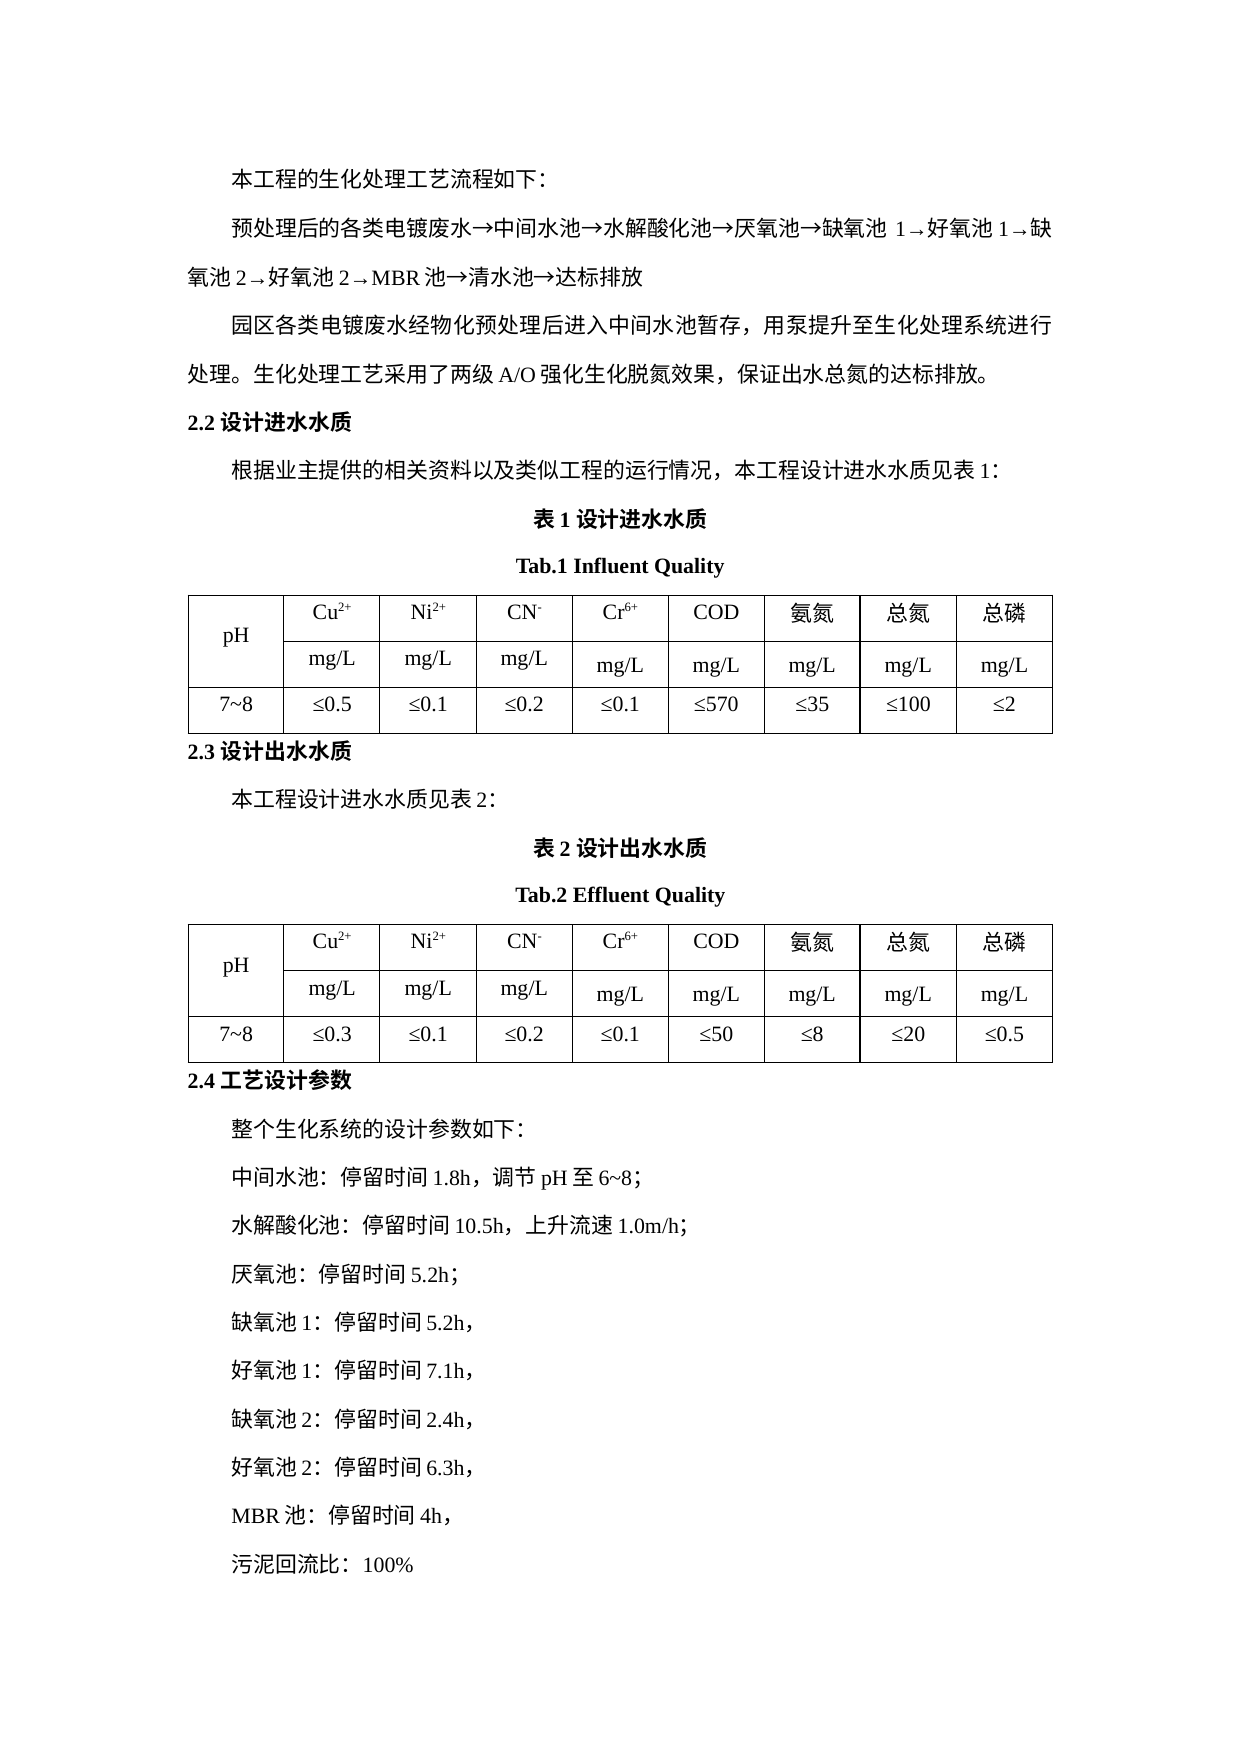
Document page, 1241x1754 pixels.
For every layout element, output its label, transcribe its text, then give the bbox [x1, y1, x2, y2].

table_cell mg/L [573, 971, 668, 1016]
table_cell 7~8 [189, 1017, 283, 1062]
table_cell ≤570 [669, 688, 764, 733]
table_cell 7~8 [189, 688, 283, 733]
table_header Cr6+ [573, 925, 668, 970]
text 根据业主提供的相关资料以及类似工程的运行情况，本工程设计进水水质见表1： [187, 453, 1053, 485]
table_cell mg/L [380, 971, 476, 1016]
table_header COD [669, 596, 764, 641]
table_cell mg/L [477, 971, 572, 1016]
table_cell ≤2 [957, 688, 1052, 733]
table_header pH [189, 925, 283, 1016]
table_cell ≤50 [669, 1017, 764, 1062]
text 水解酸化池：停留时间10.5h，上升流速1.0m/h； [187, 1208, 1053, 1241]
table_header Cr6+ [573, 596, 668, 641]
table_header 总磷 [957, 925, 1052, 970]
table_cell ≤20 [861, 1017, 956, 1062]
text 厌氧池：停留时间5.2h； [187, 1256, 1053, 1289]
table_cell ≤100 [861, 688, 956, 733]
text 本工程的生化处理工艺流程如下： [187, 162, 1053, 194]
table_cell ≤0.2 [477, 1017, 572, 1062]
table_cell mg/L [861, 971, 956, 1016]
text 2.4 工艺设计参数 [187, 1063, 1053, 1096]
table_header Cu2+ [284, 925, 379, 970]
text 2.2 设计进水水质 [187, 404, 1053, 437]
table_cell mg/L [957, 642, 1052, 687]
table_cell mg/L [669, 642, 764, 687]
table_header Ni2+ [380, 596, 476, 641]
text 本工程设计进水水质见表2： [187, 782, 1053, 814]
table_cell mg/L [957, 971, 1052, 1016]
table_cell ≤0.2 [477, 688, 572, 733]
text 中间水池：停留时间1.8h，调节pH至6~8； [187, 1160, 1053, 1192]
table_header 总氮 [861, 925, 956, 970]
table_cell mg/L [765, 642, 859, 687]
text 表1 设计进水水质 [187, 501, 1053, 534]
table_cell ≤0.1 [380, 1017, 476, 1062]
text 污泥回流比：100% [187, 1546, 1053, 1579]
table_cell ≤0.1 [573, 688, 668, 733]
table_header Ni2+ [380, 925, 476, 970]
text 2.3 设计出水水质 [187, 734, 1053, 766]
table_header CN- [477, 925, 572, 970]
table_header COD [669, 925, 764, 970]
table_cell ≤0.5 [284, 688, 379, 733]
text 缺氧池1：停留时间5.2h， [187, 1305, 1053, 1337]
table_header pH [189, 596, 283, 687]
table_header 总氮 [861, 596, 956, 641]
text MBR池：停留时间4h， [187, 1498, 1053, 1531]
text 缺氧池2：停留时间2.4h， [187, 1401, 1053, 1434]
table_cell mg/L [669, 971, 764, 1016]
text 好氧池2：停留时间6.3h， [187, 1450, 1053, 1482]
table_cell ≤0.5 [957, 1017, 1052, 1062]
table_cell ≤8 [765, 1017, 859, 1062]
table_cell ≤0.1 [380, 688, 476, 733]
text Tab.1 Influent Quality [187, 549, 1053, 582]
table_cell mg/L [380, 642, 476, 687]
table_header CN- [477, 596, 572, 641]
table_header 氨氮 [765, 596, 859, 641]
text 好氧池1：停留时间7.1h， [187, 1353, 1053, 1386]
text 整个生化系统的设计参数如下： [187, 1111, 1053, 1144]
text 表2 设计出水水质 [187, 830, 1053, 863]
table_cell mg/L [284, 971, 379, 1016]
table_cell ≤35 [765, 688, 859, 733]
text 园区各类电镀废水经物化预处理后进入中间水池暂存，用泵提升至生化处理系统进行处理。生化处理工艺采用了两级A/O强化生化脱氮效果，保证出水总氮的达标排放。 [187, 307, 1053, 389]
table_header 氨氮 [765, 925, 859, 970]
table_cell mg/L [573, 642, 668, 687]
table_cell ≤0.1 [573, 1017, 668, 1062]
table_cell ≤0.3 [284, 1017, 379, 1062]
text 预处理后的各类电镀废水→中间水池→水解酸化池→厌氧池→缺氧池1→好氧池1→缺氧池2→好氧池2→MBR池→清水池→达标排放 [187, 210, 1053, 292]
table_header Cu2+ [284, 596, 379, 641]
table_cell mg/L [861, 642, 956, 687]
table_cell mg/L [765, 971, 859, 1016]
table_cell mg/L [284, 642, 379, 687]
table_cell mg/L [477, 642, 572, 687]
text Tab.2 Effluent Quality [187, 879, 1053, 911]
table_header 总磷 [957, 596, 1052, 641]
